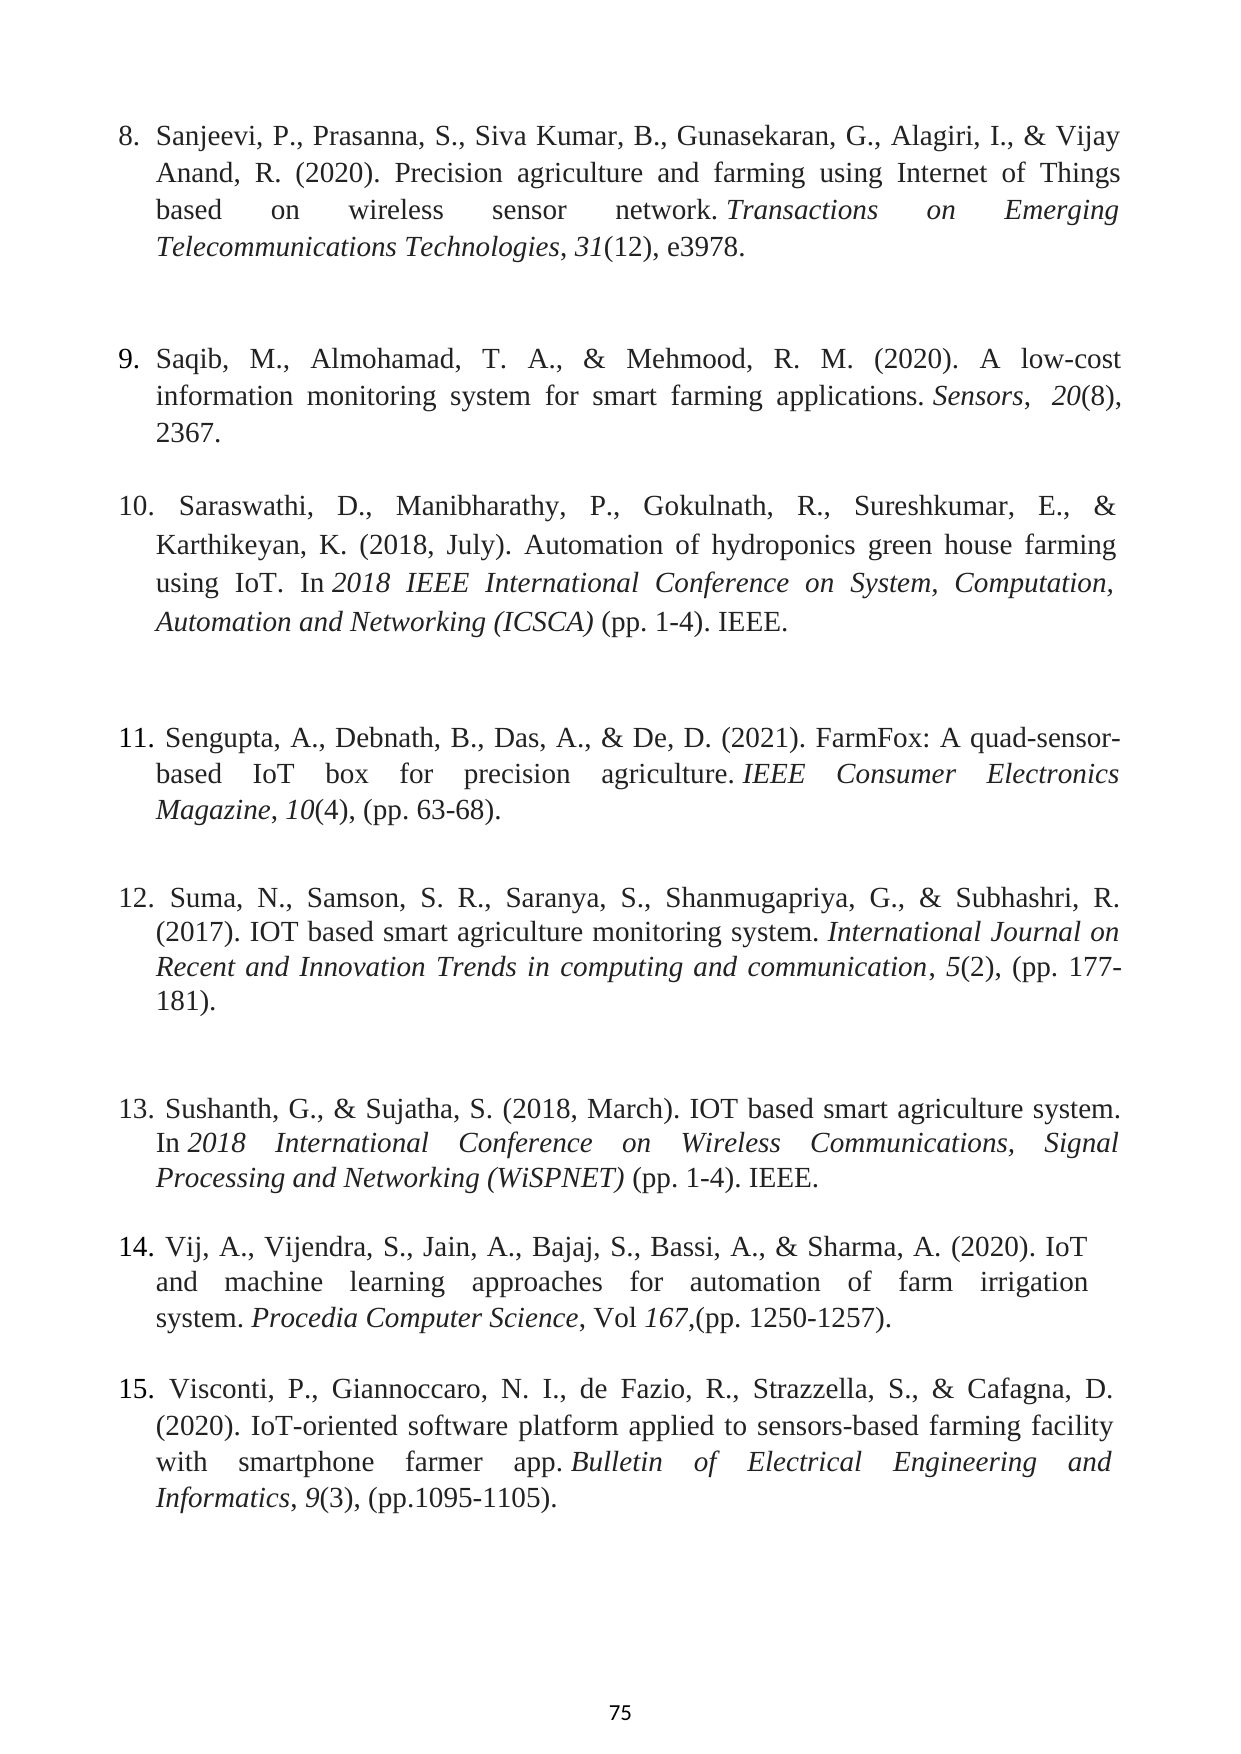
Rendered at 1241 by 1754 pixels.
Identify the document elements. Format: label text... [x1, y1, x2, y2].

list Saqib, M., Almohamad, T. A., & Mehmood, R. M. (2020). A low-cost information monitoring system for smart farming applications. Sensors, 20(8), 2367. [118, 341, 1122, 448]
list Sushanth, G., & Sujatha, S. (2018, March). IOT based smart agriculture system. In 2018 International Conference on Wireless Communications, Signal Processing and Networking (WiSPNET) (pp. 1-4). IEEE. [118, 1091, 1122, 1193]
list Sanjeevi, P., Prasanna, S., Siva Kumar, B., Gunasekaran, G., Alagiri, I., & Vijay Anand, R. (2020). Precision agriculture and farming using Internet of Things based on wireless sensor network. Transactions on Emerging Telecommunications Technologies, 31(12), e3978. [118, 118, 1122, 262]
list Vij, A., Vijendra, S., Jain, A., Bajaj, S., Bassi, A., & Sharma, A. (2020). IoT and machine learning approaches for automation of farm irrigation system. Procedia Computer Science, Vol 167,(pp. 1250-1257). [118, 1229, 1089, 1333]
list Saraswathi, D., Manibharathy, P., Gokulnath, R., Sureshkumar, E., & Karthikeyan, K. (2018, July). Automation of hydroponics green house farming using IoT. In 2018 IEEE International Conference on System, Computation, Automation and Networking (ICSCA) (pp. 1-4). IEEE. [118, 488, 1117, 638]
list Sengupta, A., Debnath, B., Das, A., & De, D. (2021). FarmFox: A quad-sensor-based IoT box for precision agriculture. IEEE Consumer Electronics Magazine, 10(4), (pp. 63-68). [118, 720, 1122, 826]
list Visconti, P., Giannoccaro, N. I., de Fazio, R., Strazzella, S., & Cafagna, D. (2020). IoT-oriented software platform applied to sensors-based farming facility with smartphone farmer app. Bulletin of Electrical Engineering and Informatics, 9(3), (pp.1095-1105). [118, 1371, 1115, 1513]
list Suma, N., Samson, S. R., Saranya, S., Shanmugapriya, G., & Subhashri, R. (2017). IOT based smart agriculture monitoring system. International Journal on Recent and Innovation Trends in computing and communication, 5(2), (pp. 177-181). [118, 880, 1122, 1017]
